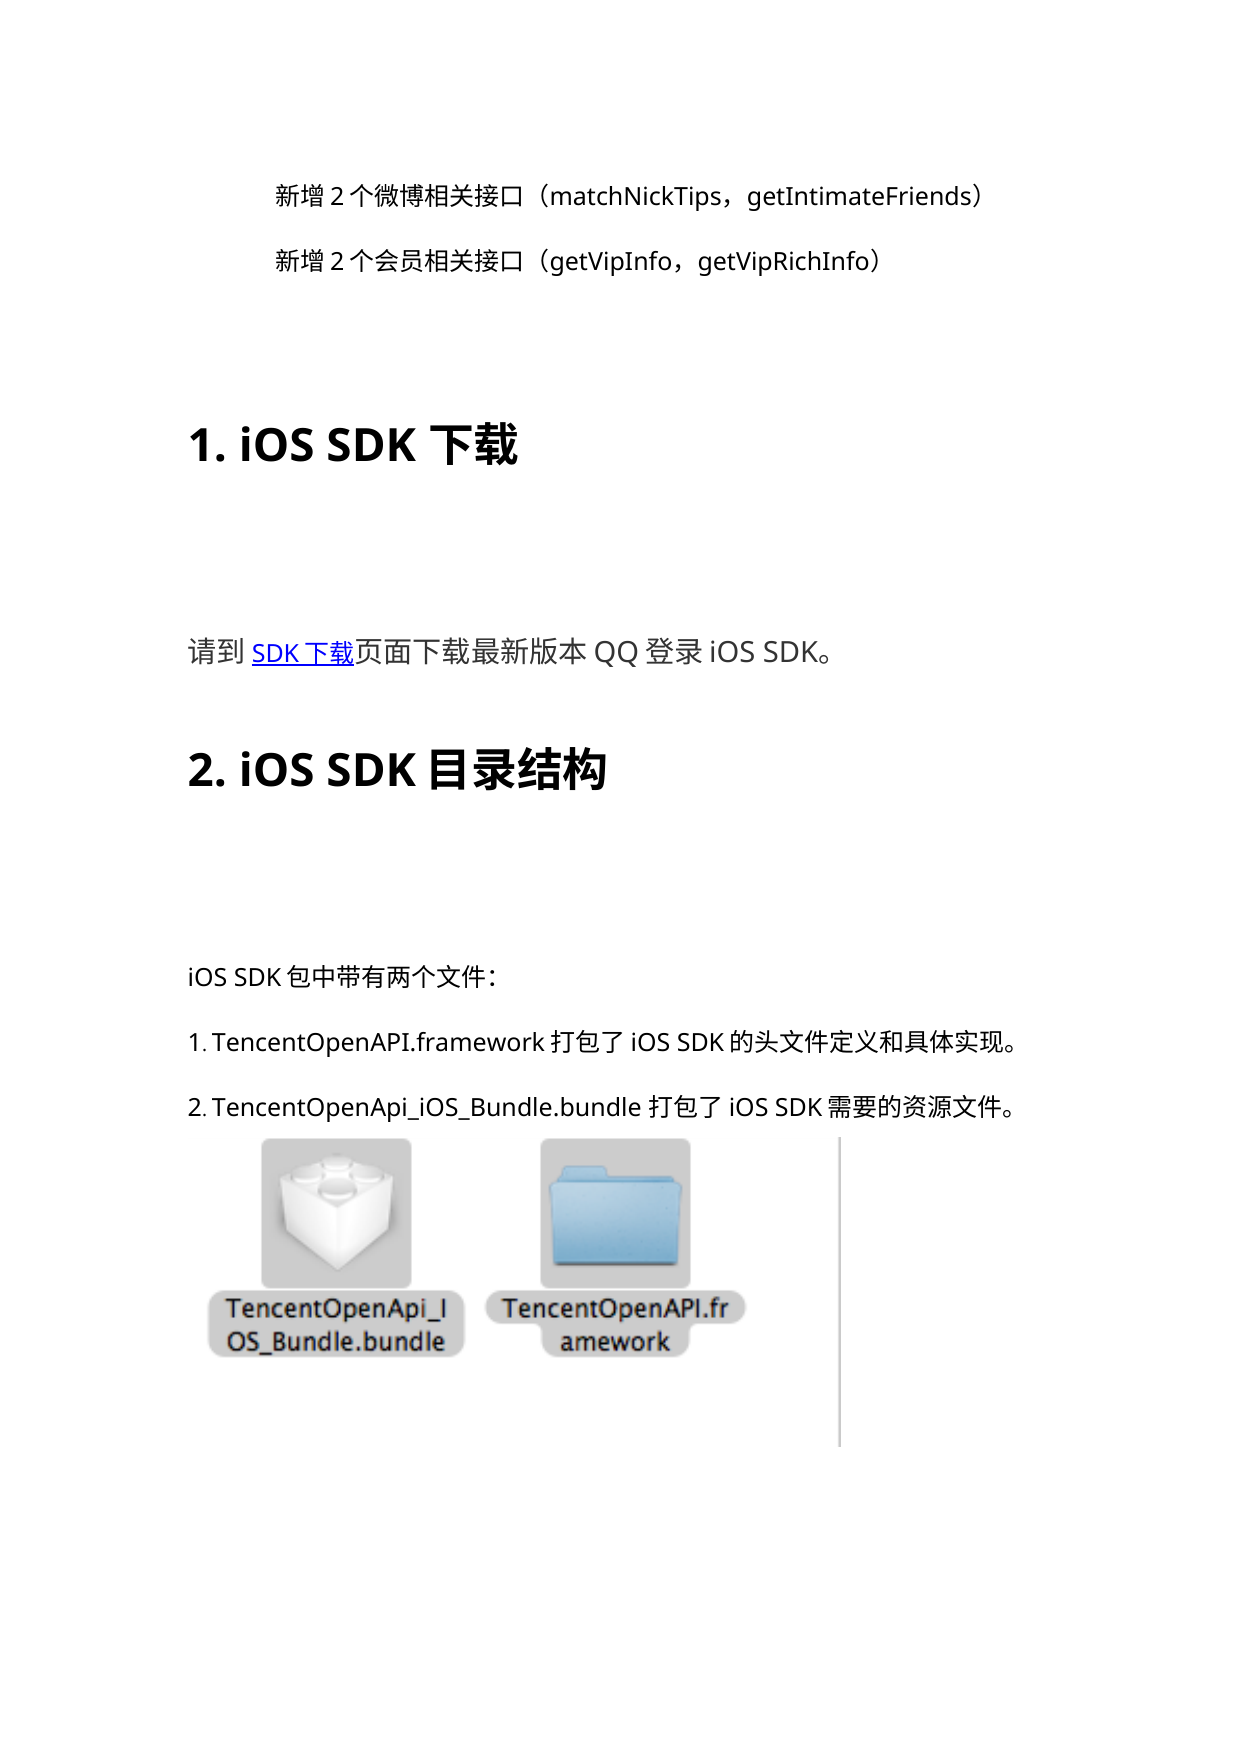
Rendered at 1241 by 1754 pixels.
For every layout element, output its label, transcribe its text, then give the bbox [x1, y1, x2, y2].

picture [187, 1137, 841, 1447]
text 新增2个会员相关接口（getVipInfo，getVipRichInfo） [231, 227, 1053, 292]
subtitle 2. iOS SDK目录结构 [187, 718, 1053, 815]
text 新增2个微博相关接口（matchNickTips，getIntimateFriends） [231, 162, 1053, 227]
text 1. TencentOpenAPI.framework打包了iOS SDK的头文件定义和具体实现。 [187, 1008, 1053, 1073]
subtitle 1. iOS SDK 下载 [187, 392, 1053, 490]
text 2. TencentOpenApi_iOS_Bundle.bundle 打包了iOS SDK需要的资源文件。 [187, 1073, 1053, 1138]
text iOS SDK包中带有两个文件： [187, 943, 1053, 1008]
text 请到SDK下载页面下载最新版本QQ登录iOS SDK。 [187, 617, 1053, 682]
